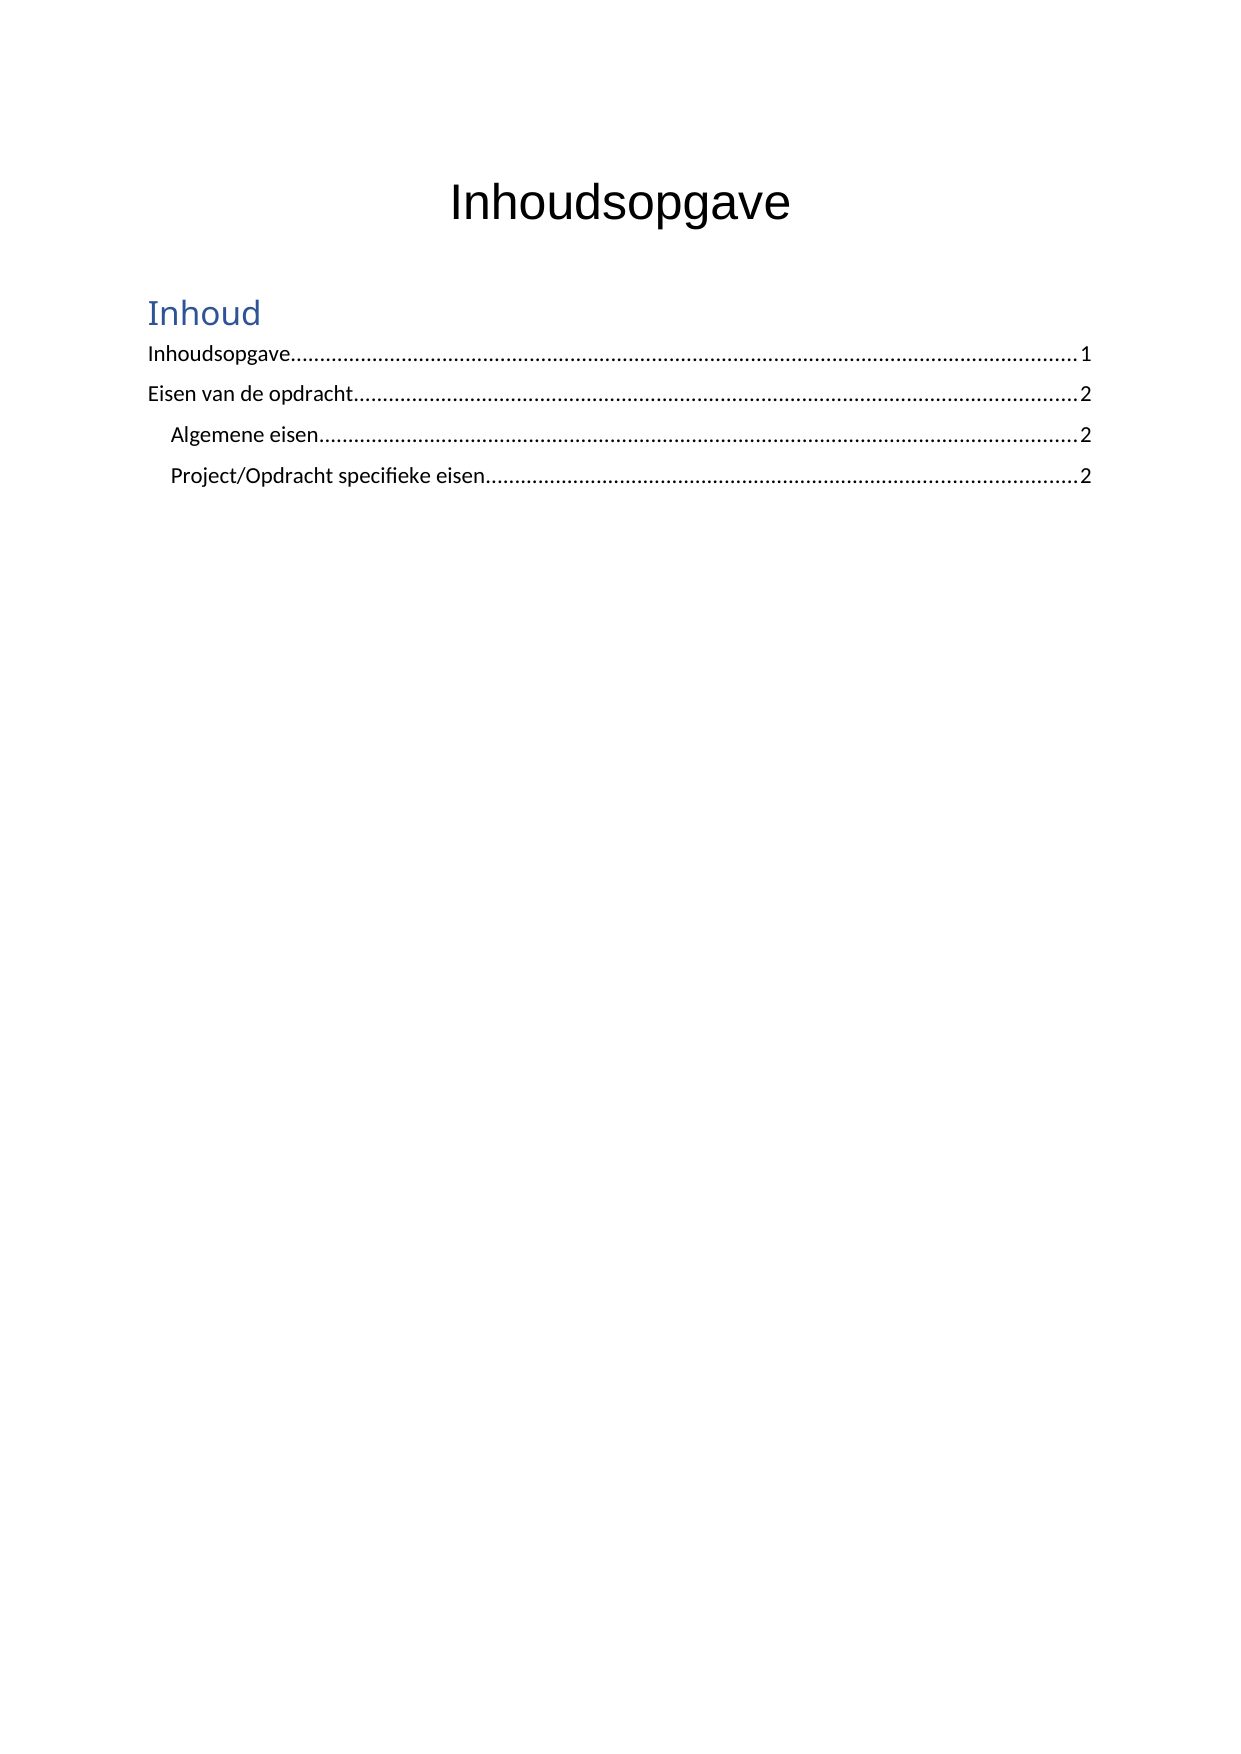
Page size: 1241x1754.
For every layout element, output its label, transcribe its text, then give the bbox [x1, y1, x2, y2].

subtitle Inhoudsopgave [148, 173, 1093, 230]
